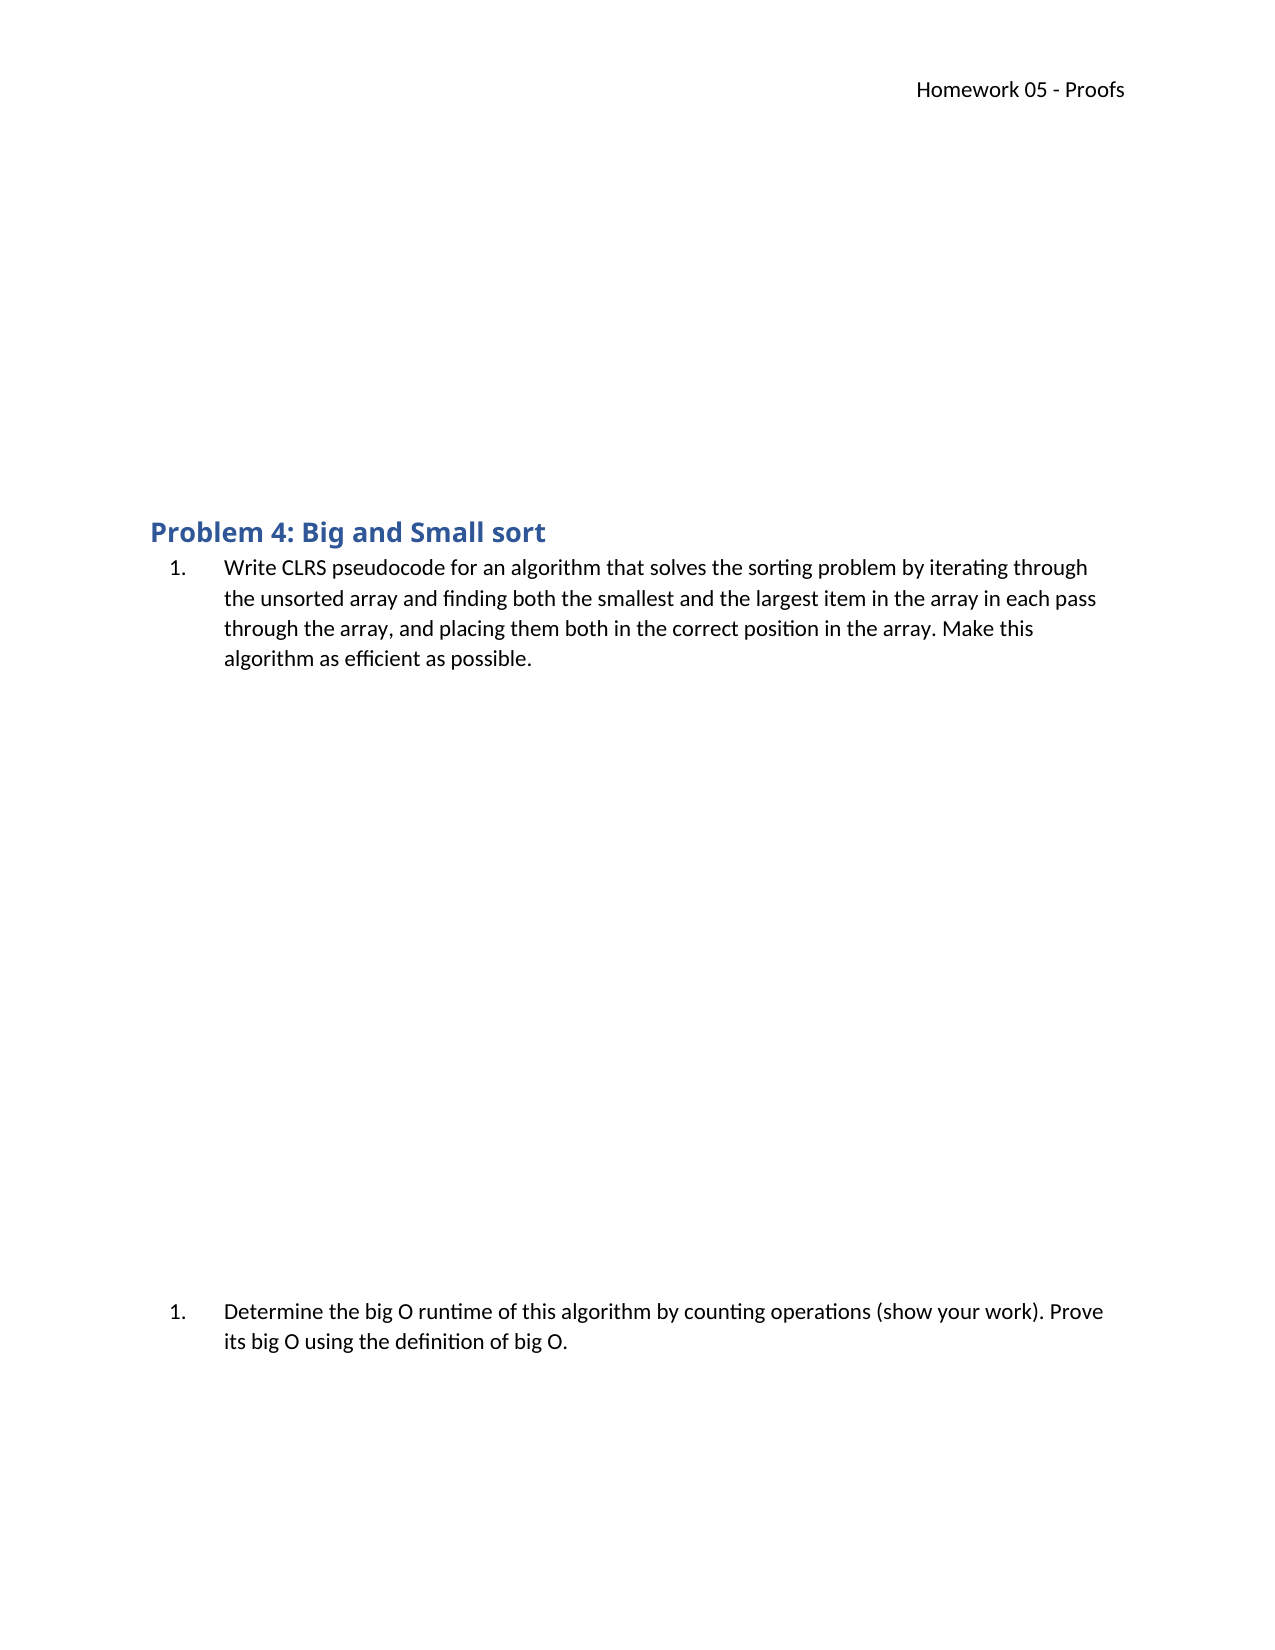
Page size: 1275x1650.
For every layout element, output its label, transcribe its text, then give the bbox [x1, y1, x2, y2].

text Problem 4: Big and Small sort [150, 514, 1125, 551]
list Determine the big O runtime of this algorithm by counting operations (show your work). Prove its big O using the definition of big O. [186, 1297, 1125, 1356]
list Write CLRS pseudocode for an algorithm that solves the sorting problem by iterating through the unsorted array and finding both the smallest and the largest item in the array in each pass through the array, and placing them both in the correct position in the array. Make this algorithm as efficient as possible. [186, 553, 1125, 672]
